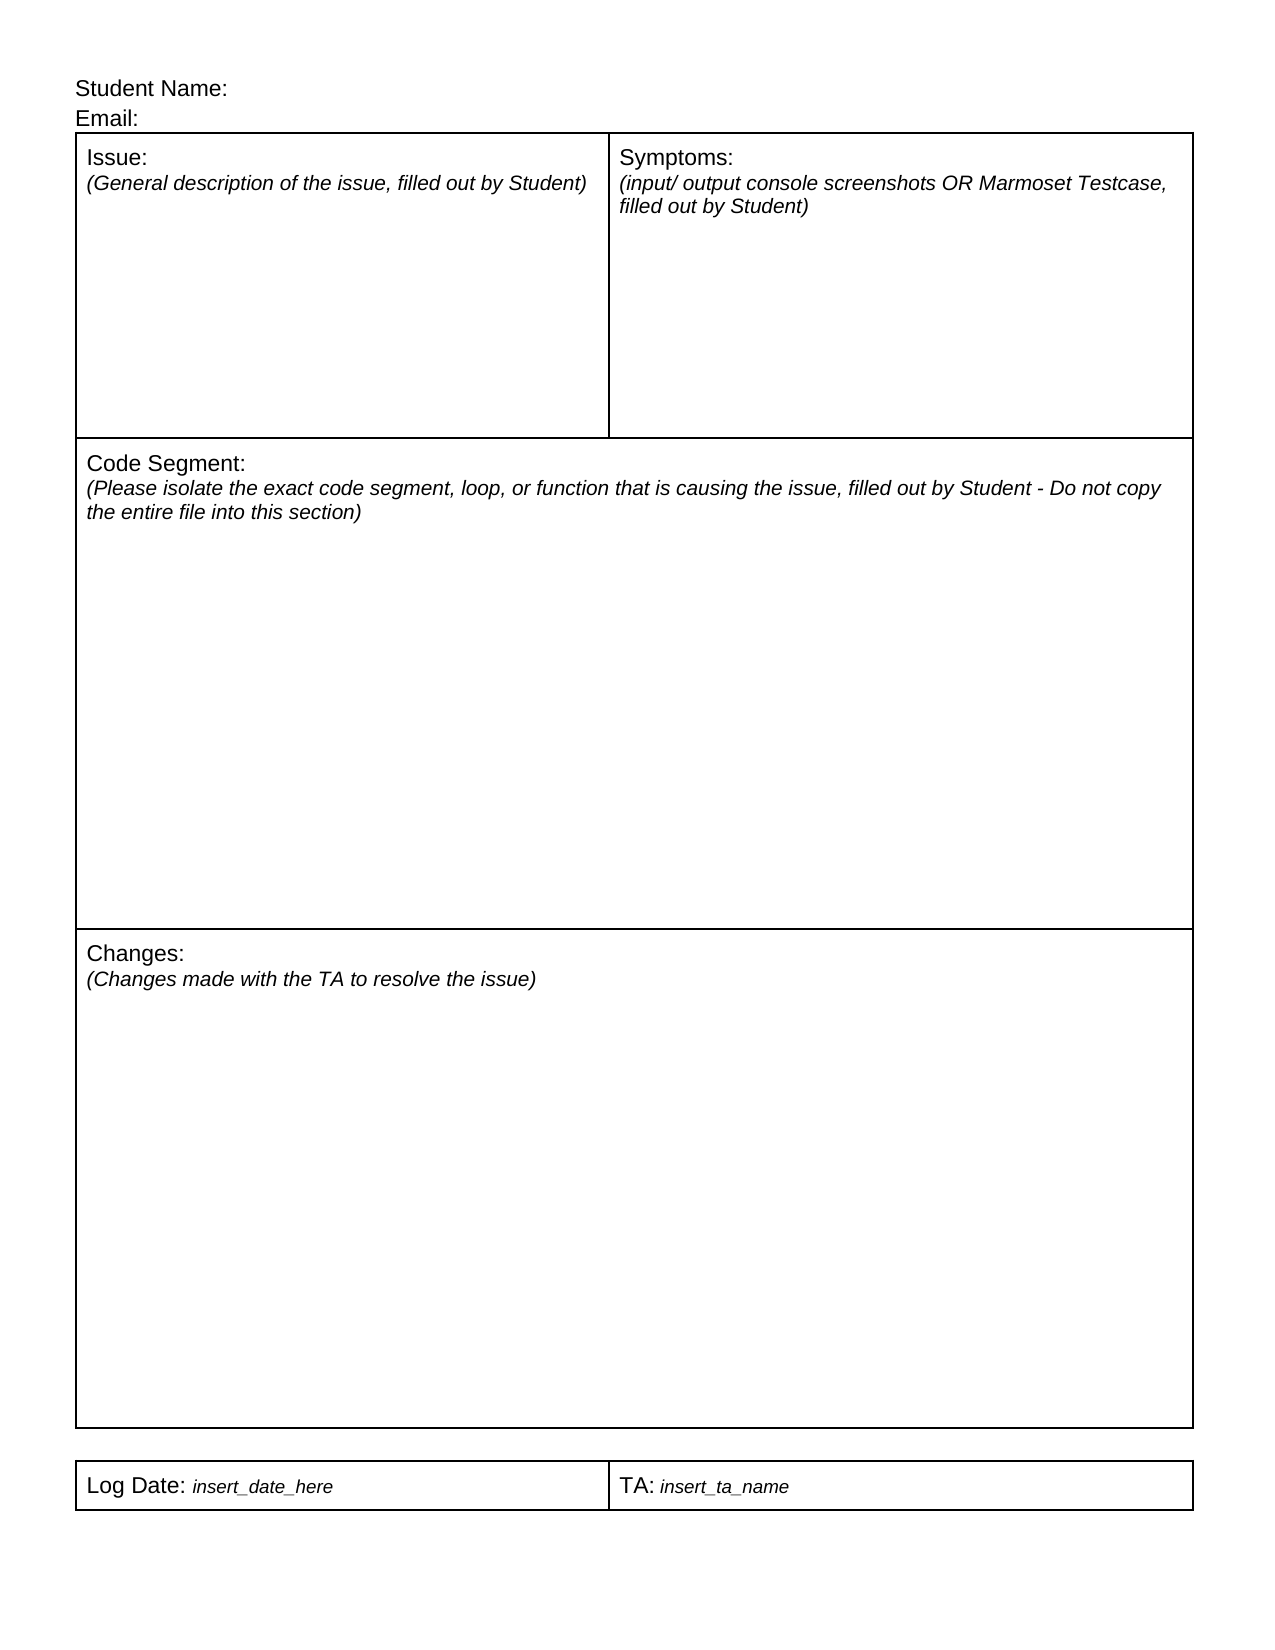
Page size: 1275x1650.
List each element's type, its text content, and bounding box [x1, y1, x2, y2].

table_header Log Date: insert_date_here [77, 1462, 608, 1509]
table_cell Issue: (General description of the issue, filled out by Student) [77, 134, 608, 437]
table_header TA: insert_ta_name [610, 1462, 1192, 1509]
table_cell Code Segment: (Please isolate the exact code segment, loop, or function that is causing the issue, filled out by Student - Do not copy the entire file into this section) [77, 439, 1192, 928]
table_cell Changes: (Changes made with the TA to resolve the issue) [77, 930, 1192, 1427]
table_cell Symptoms: (input/ output console screenshots OR Marmoset Testcase, filled out by Student) [610, 134, 1192, 437]
